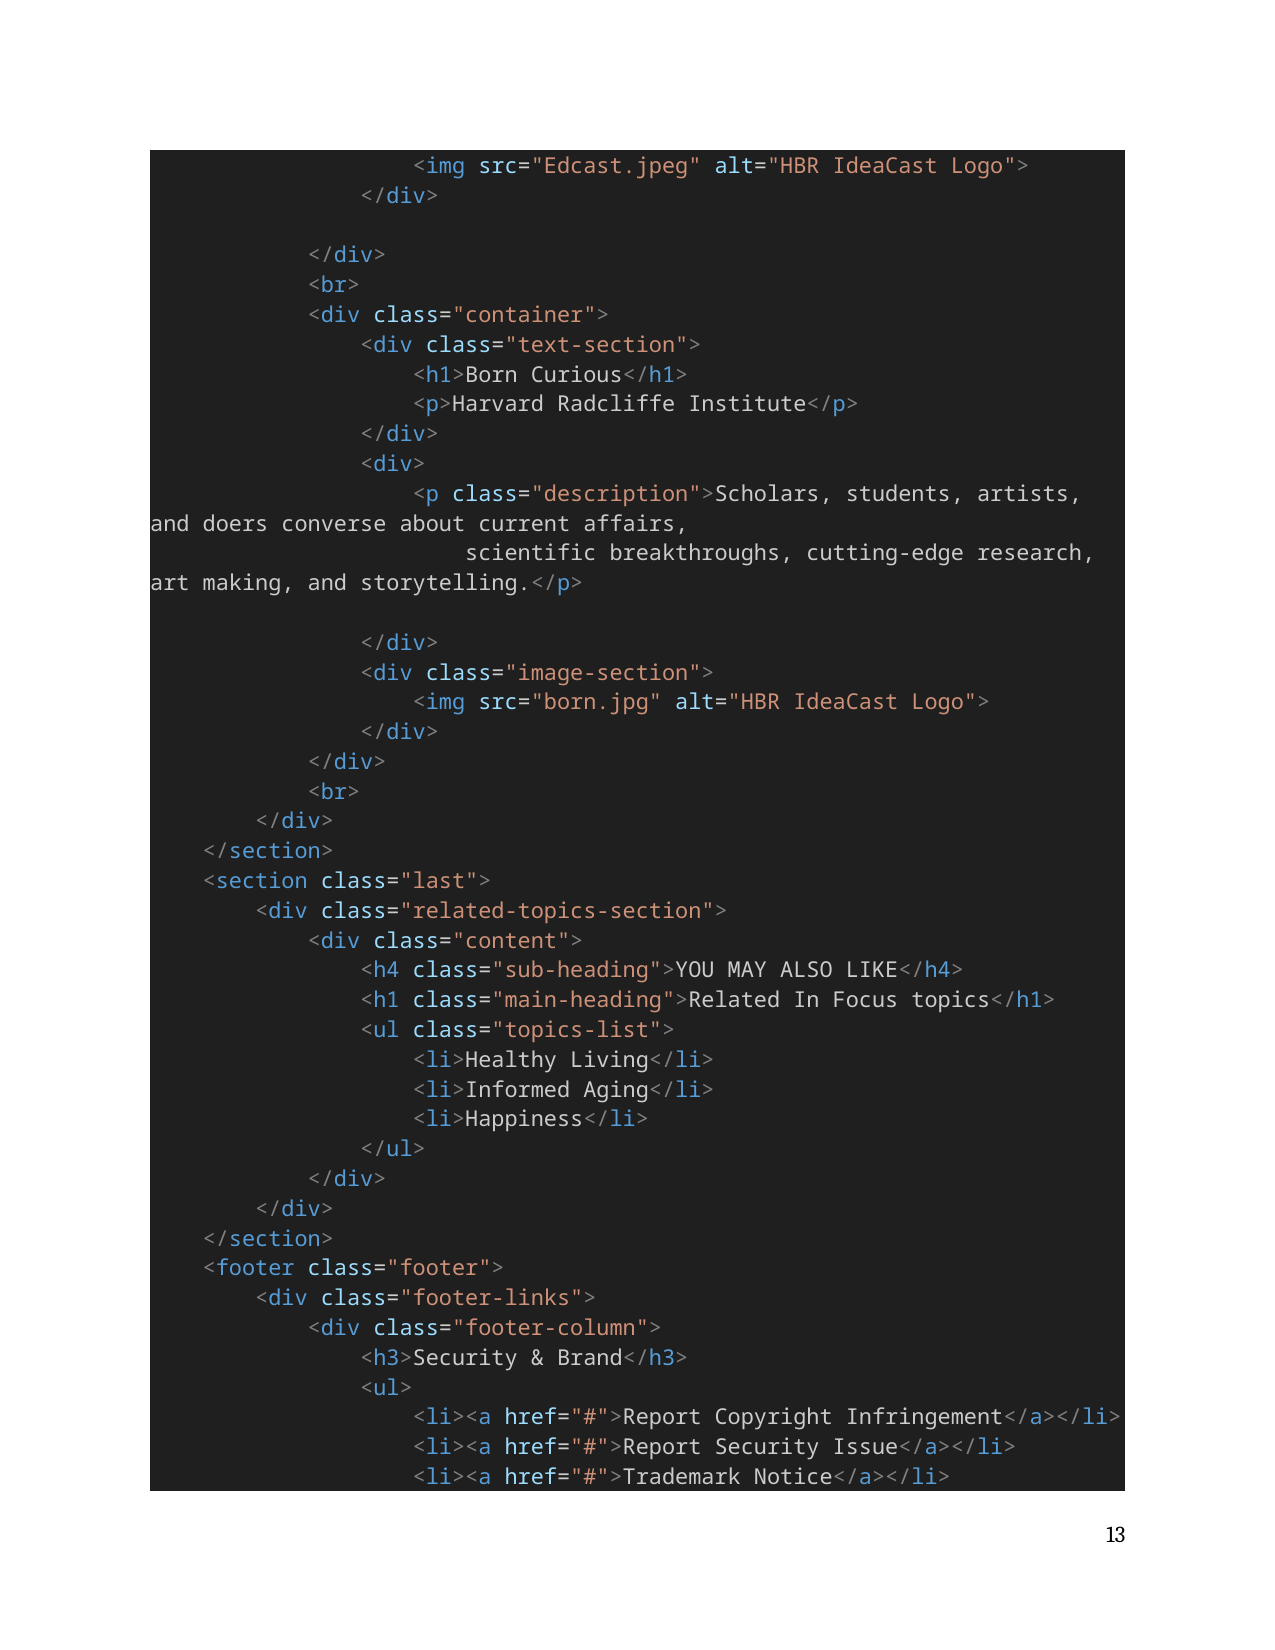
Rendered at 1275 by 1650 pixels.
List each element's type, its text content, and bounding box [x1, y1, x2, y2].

text <div class="footer-column"> [150, 1312, 1125, 1342]
text <ul class="topics-list"> [150, 1014, 1125, 1044]
text <br> [150, 269, 1125, 299]
text <li>Healthy Living</li> [150, 1044, 1125, 1073]
text </div> [150, 746, 1125, 776]
text <div class="content"> [150, 924, 1125, 954]
text </div> [150, 418, 1125, 448]
text </div> [150, 180, 1125, 209]
text </div> [150, 1193, 1125, 1222]
text <li><a href="#">Report Security Issue</a></li> [150, 1431, 1125, 1461]
text <div class="container"> [150, 299, 1125, 329]
text <li>Informed Aging</li> [150, 1073, 1125, 1103]
text <p>Harvard Radcliffe Institute</p> [150, 388, 1125, 418]
text scientific breakthroughs, cutting-edge research, art making, and storytelling.</p> [150, 537, 1125, 597]
text </section> [150, 1222, 1125, 1252]
text <p class="description">Scholars, students, artists, and doers converse about current affairs, [150, 478, 1125, 537]
text <li>Happiness</li> [150, 1103, 1125, 1133]
text <ul> [150, 1371, 1125, 1401]
text <h1>Born Curious</h1> [150, 358, 1125, 388]
text <img src="born.jpg" alt="HBR IdeaCast Logo"> [150, 686, 1125, 716]
text </div> [150, 805, 1125, 835]
text <li><a href="#">Report Copyright Infringement</a></li> [150, 1401, 1125, 1431]
text <div class="related-topics-section"> [150, 895, 1125, 924]
text <div class="text-section"> [150, 329, 1125, 358]
text </div> [150, 716, 1125, 746]
text <h1 class="main-heading">Related In Focus topics</h1> [150, 984, 1125, 1014]
text <h4 class="sub-heading">YOU MAY ALSO LIKE</h4> [150, 954, 1125, 984]
text </section> [150, 835, 1125, 865]
text <br> [150, 776, 1125, 805]
text <div> [150, 448, 1125, 478]
text <section class="last"> [150, 865, 1125, 895]
text <h3>Security & Brand</h3> [150, 1342, 1125, 1371]
text <footer class="footer"> [150, 1252, 1125, 1282]
text </div> [150, 1163, 1125, 1193]
text <li><a href="#">Trademark Notice</a></li> [150, 1461, 1125, 1491]
text </div> [150, 627, 1125, 656]
text </ul> [150, 1133, 1125, 1163]
text <img src="Edcast.jpeg" alt="HBR IdeaCast Logo"> [150, 150, 1125, 180]
text <div class="footer-links"> [150, 1282, 1125, 1312]
text <div class="image-section"> [150, 656, 1125, 686]
text </div> [150, 239, 1125, 269]
